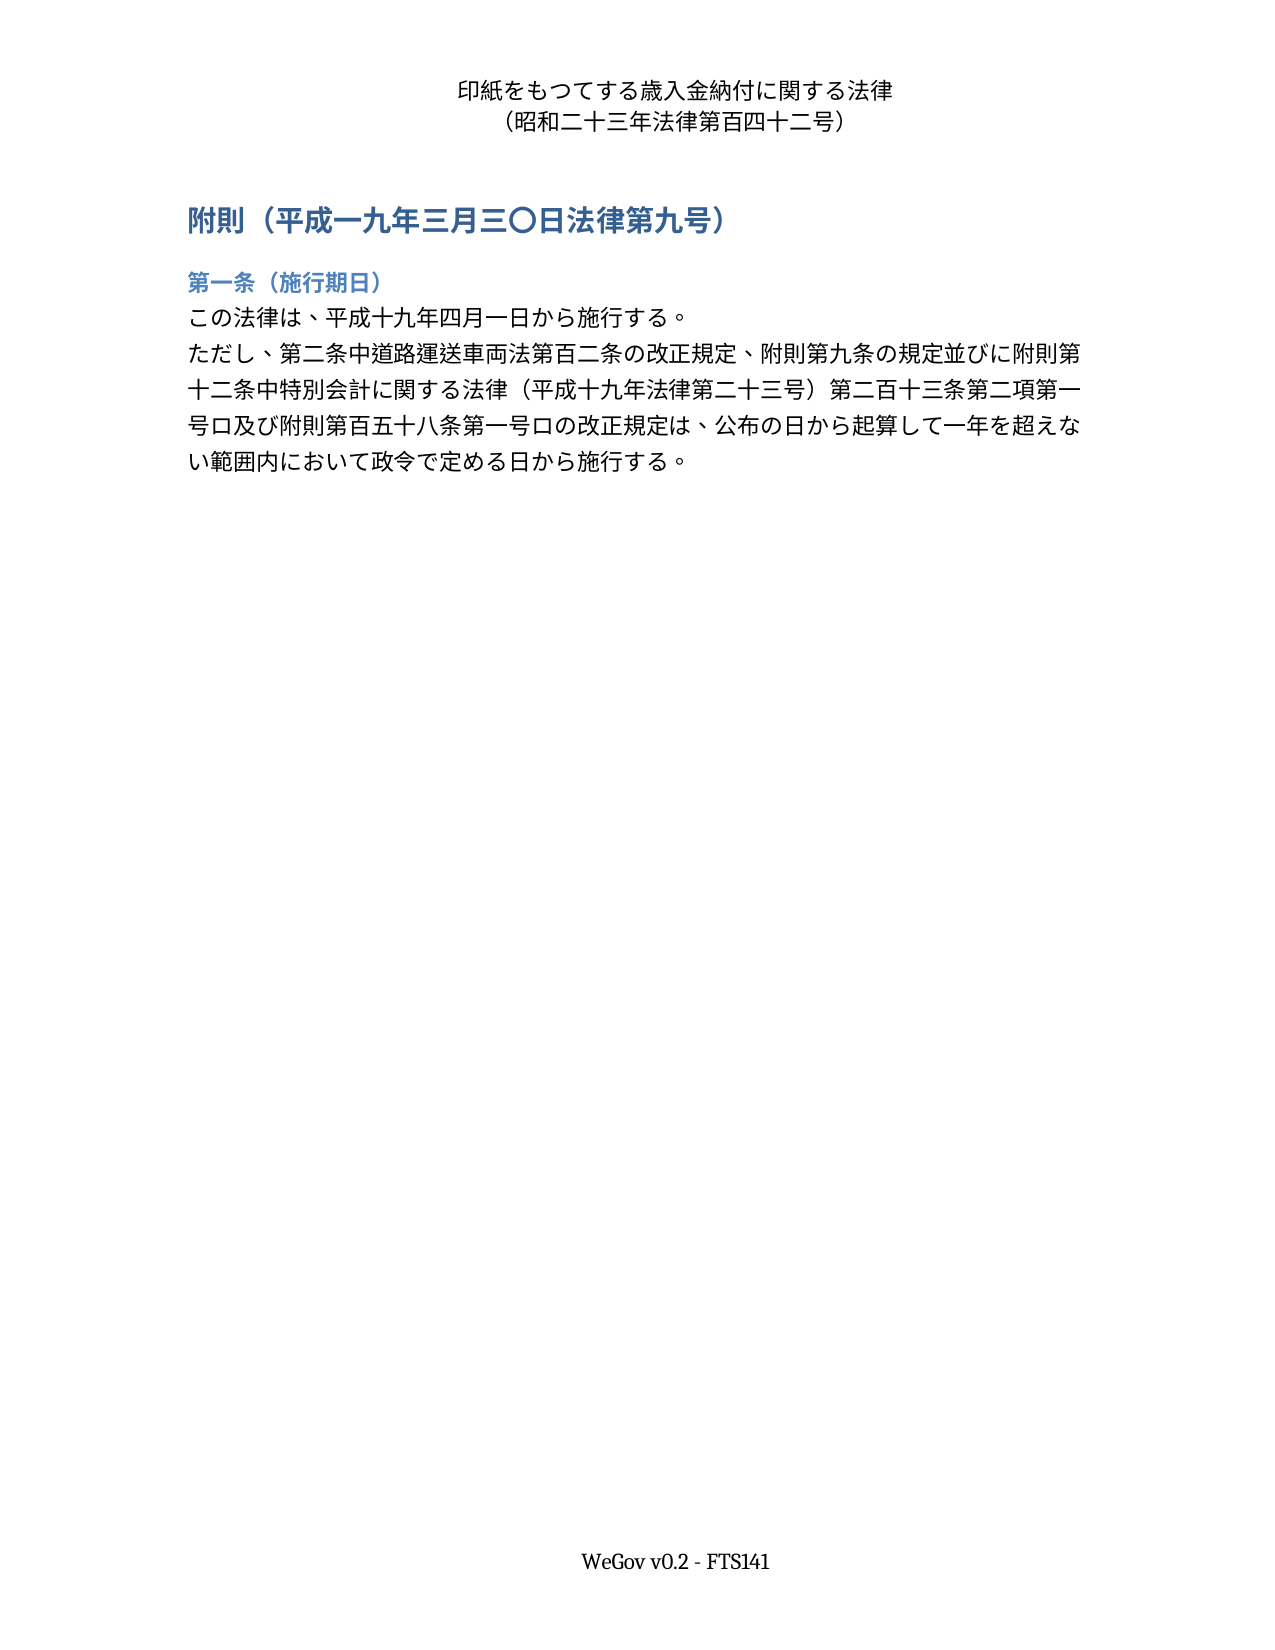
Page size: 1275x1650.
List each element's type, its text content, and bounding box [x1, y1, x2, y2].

text この法律は、平成十九年四月一日から施行する。 ただし、第二条中道路運送車両法第百二条の改正規定、附則第九条の規定並びに附則第十二条中特別会計に関する法律（平成十九年法律第二十三号）第二百十三条第二項第一号ロ及び附則第百五十八条第一号ロの改正規定は、公布の日から起算して一年を超えない範囲内において政令で定める日から施行する。 [187, 302, 1087, 477]
subtitle 附則（平成一九年三月三〇日法律第九号） [187, 200, 1087, 240]
subtitle 第一条（施行期日） [187, 266, 1087, 298]
